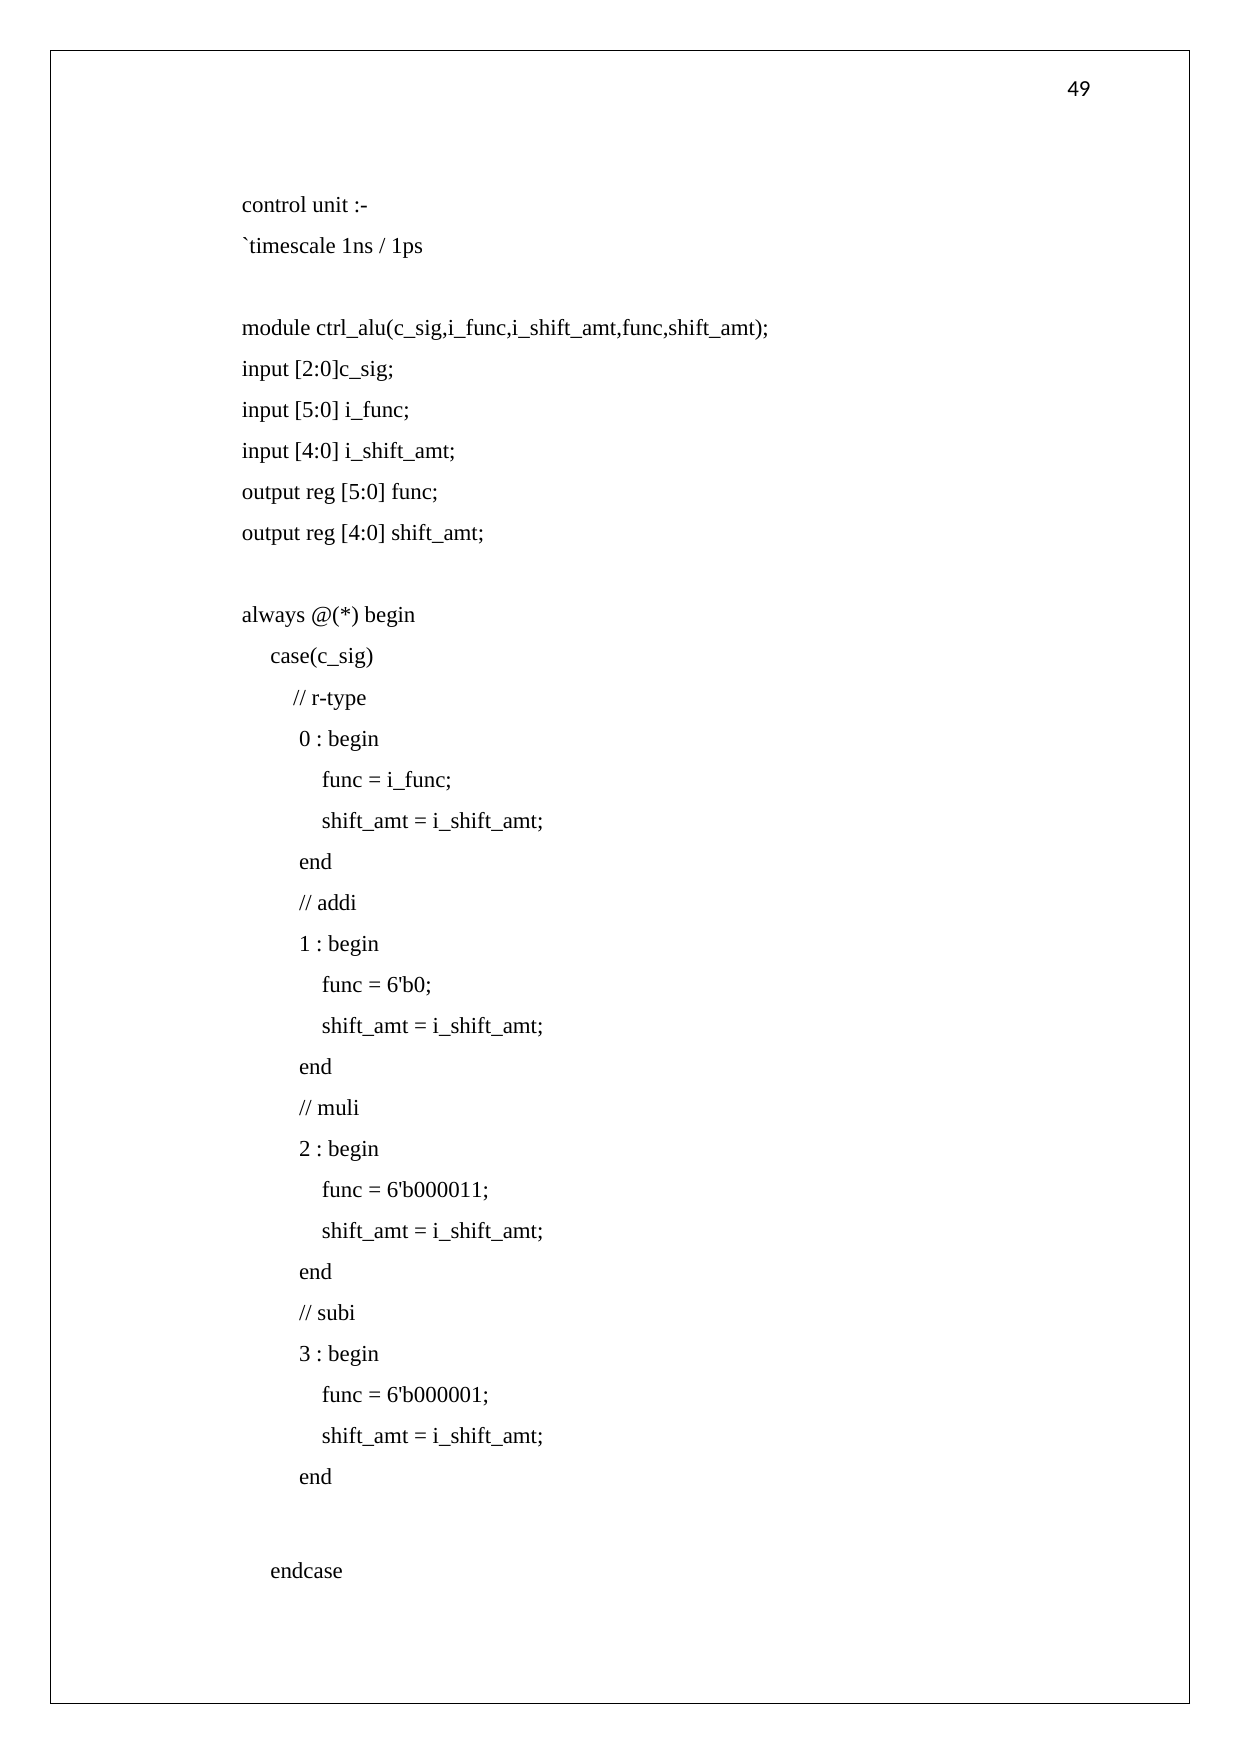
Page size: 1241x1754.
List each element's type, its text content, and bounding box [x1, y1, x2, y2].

subtitle end [242, 1463, 1090, 1490]
subtitle // subi [242, 1299, 1090, 1326]
subtitle 2 : begin [242, 1135, 1090, 1161]
subtitle output reg [5:0] func; [242, 478, 1090, 505]
subtitle end [242, 1053, 1090, 1079]
subtitle control unit :- [242, 191, 1090, 217]
subtitle // r-type [242, 683, 1090, 710]
subtitle `timescale 1ns / 1ps [242, 232, 1090, 258]
subtitle shift_amt = i_shift_amt; [242, 1422, 1090, 1449]
subtitle shift_amt = i_shift_amt; [242, 1217, 1090, 1243]
subtitle // addi [242, 889, 1090, 915]
subtitle func = 6'b0; [242, 971, 1090, 997]
subtitle // muli [242, 1094, 1090, 1120]
subtitle end [242, 848, 1090, 874]
subtitle func = 6'b000011; [242, 1176, 1090, 1202]
subtitle output reg [4:0] shift_amt; [242, 519, 1090, 546]
subtitle 0 : begin [242, 724, 1090, 751]
subtitle case(c_sig) [242, 642, 1090, 669]
subtitle endcase [242, 1557, 1090, 1584]
subtitle always @(*) begin [242, 601, 1090, 628]
subtitle input [5:0] i_func; [242, 396, 1090, 423]
subtitle func = 6'b000001; [242, 1381, 1090, 1408]
subtitle func = i_func; [242, 766, 1090, 792]
subtitle input [2:0]c_sig; [242, 355, 1090, 382]
subtitle shift_amt = i_shift_amt; [242, 1012, 1090, 1038]
subtitle input [4:0] i_shift_amt; [242, 437, 1090, 464]
subtitle module ctrl_alu(c_sig,i_func,i_shift_amt,func,shift_amt); [242, 314, 1090, 341]
subtitle end [242, 1258, 1090, 1284]
subtitle shift_amt = i_shift_amt; [242, 807, 1090, 833]
subtitle 1 : begin [242, 930, 1090, 956]
subtitle 3 : begin [242, 1340, 1090, 1367]
